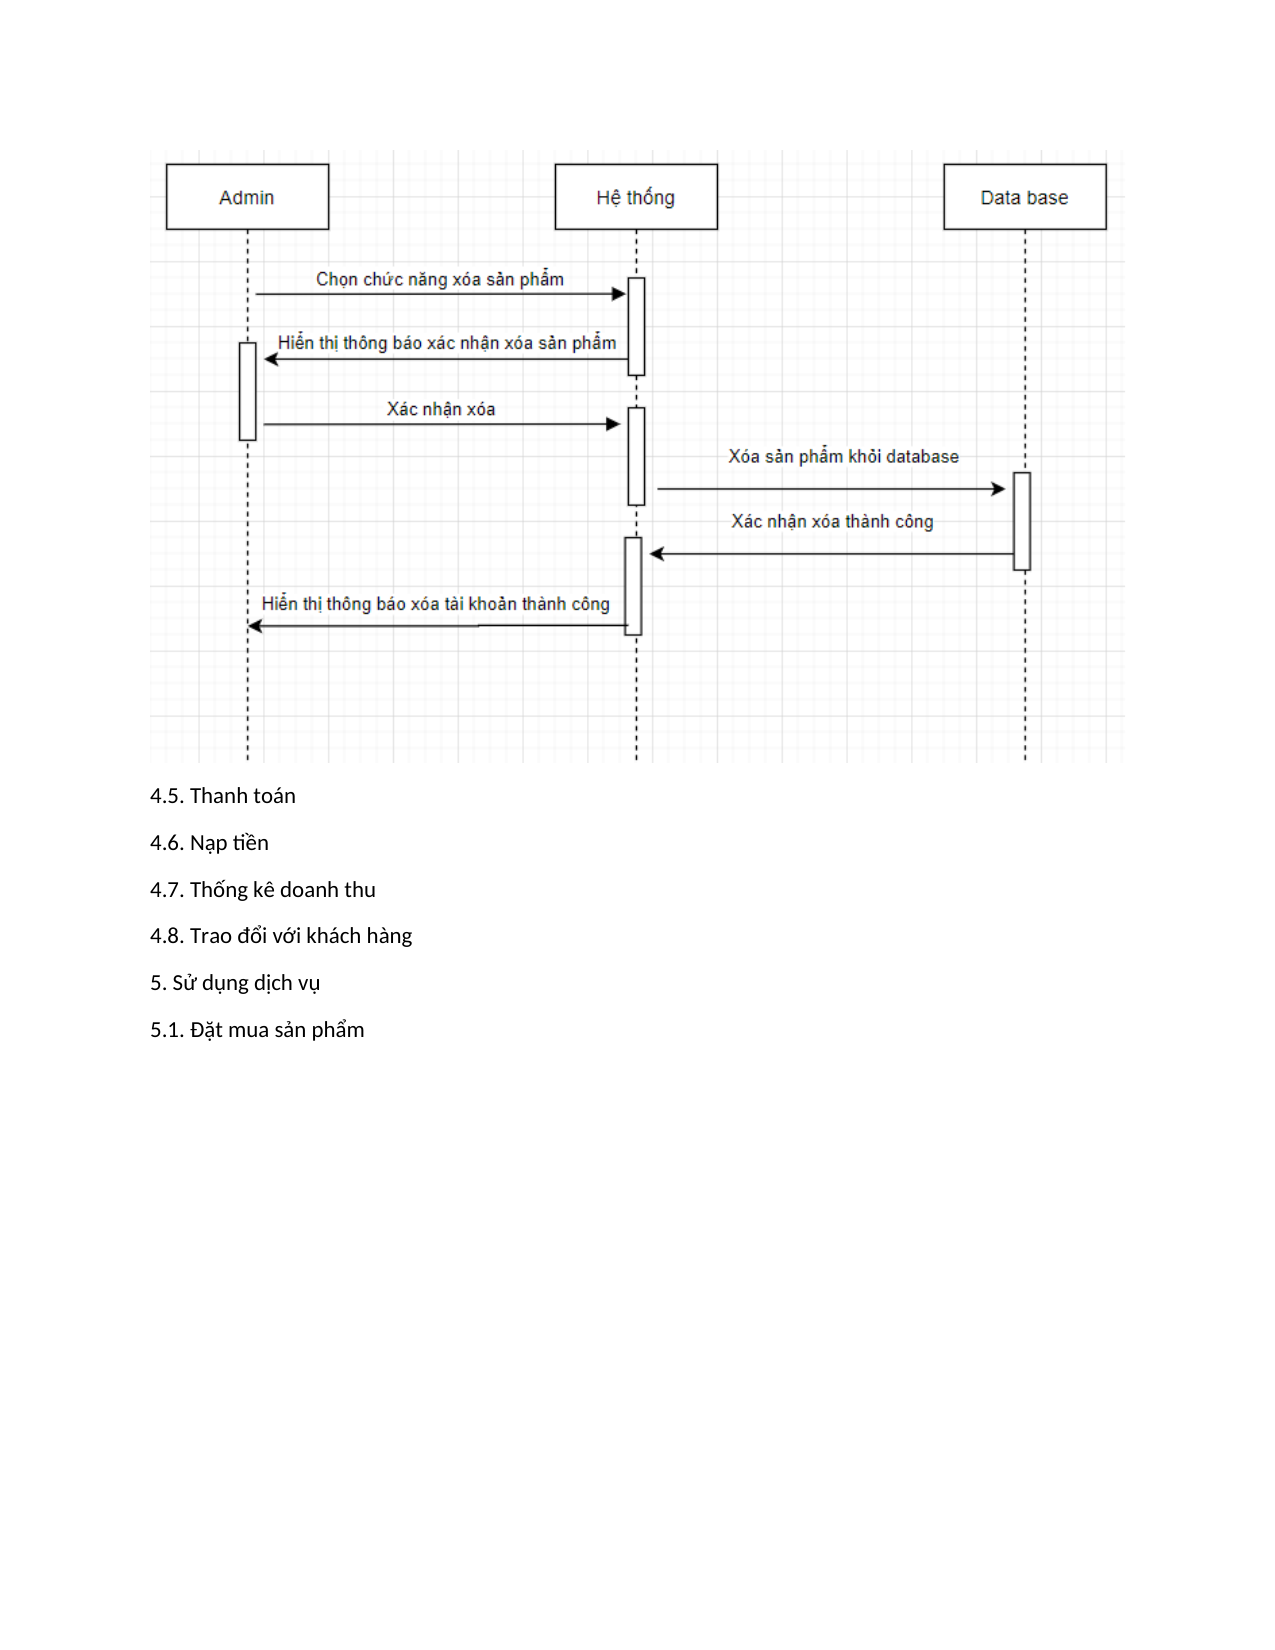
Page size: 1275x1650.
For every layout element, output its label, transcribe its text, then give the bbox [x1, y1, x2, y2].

text 4.8. Trao đổi với khách hàng [150, 922, 1125, 950]
picture [150, 150, 1125, 763]
text 5. Sử dụng dịch vụ [150, 968, 1125, 997]
text 4.7. Thống kê doanh thu [150, 875, 1125, 903]
text 4.5. Thanh toán [150, 781, 1125, 809]
text 5.1. Đặt mua sản phẩm [150, 1015, 1125, 1043]
text 4.6. Nạp tiền [150, 828, 1125, 856]
